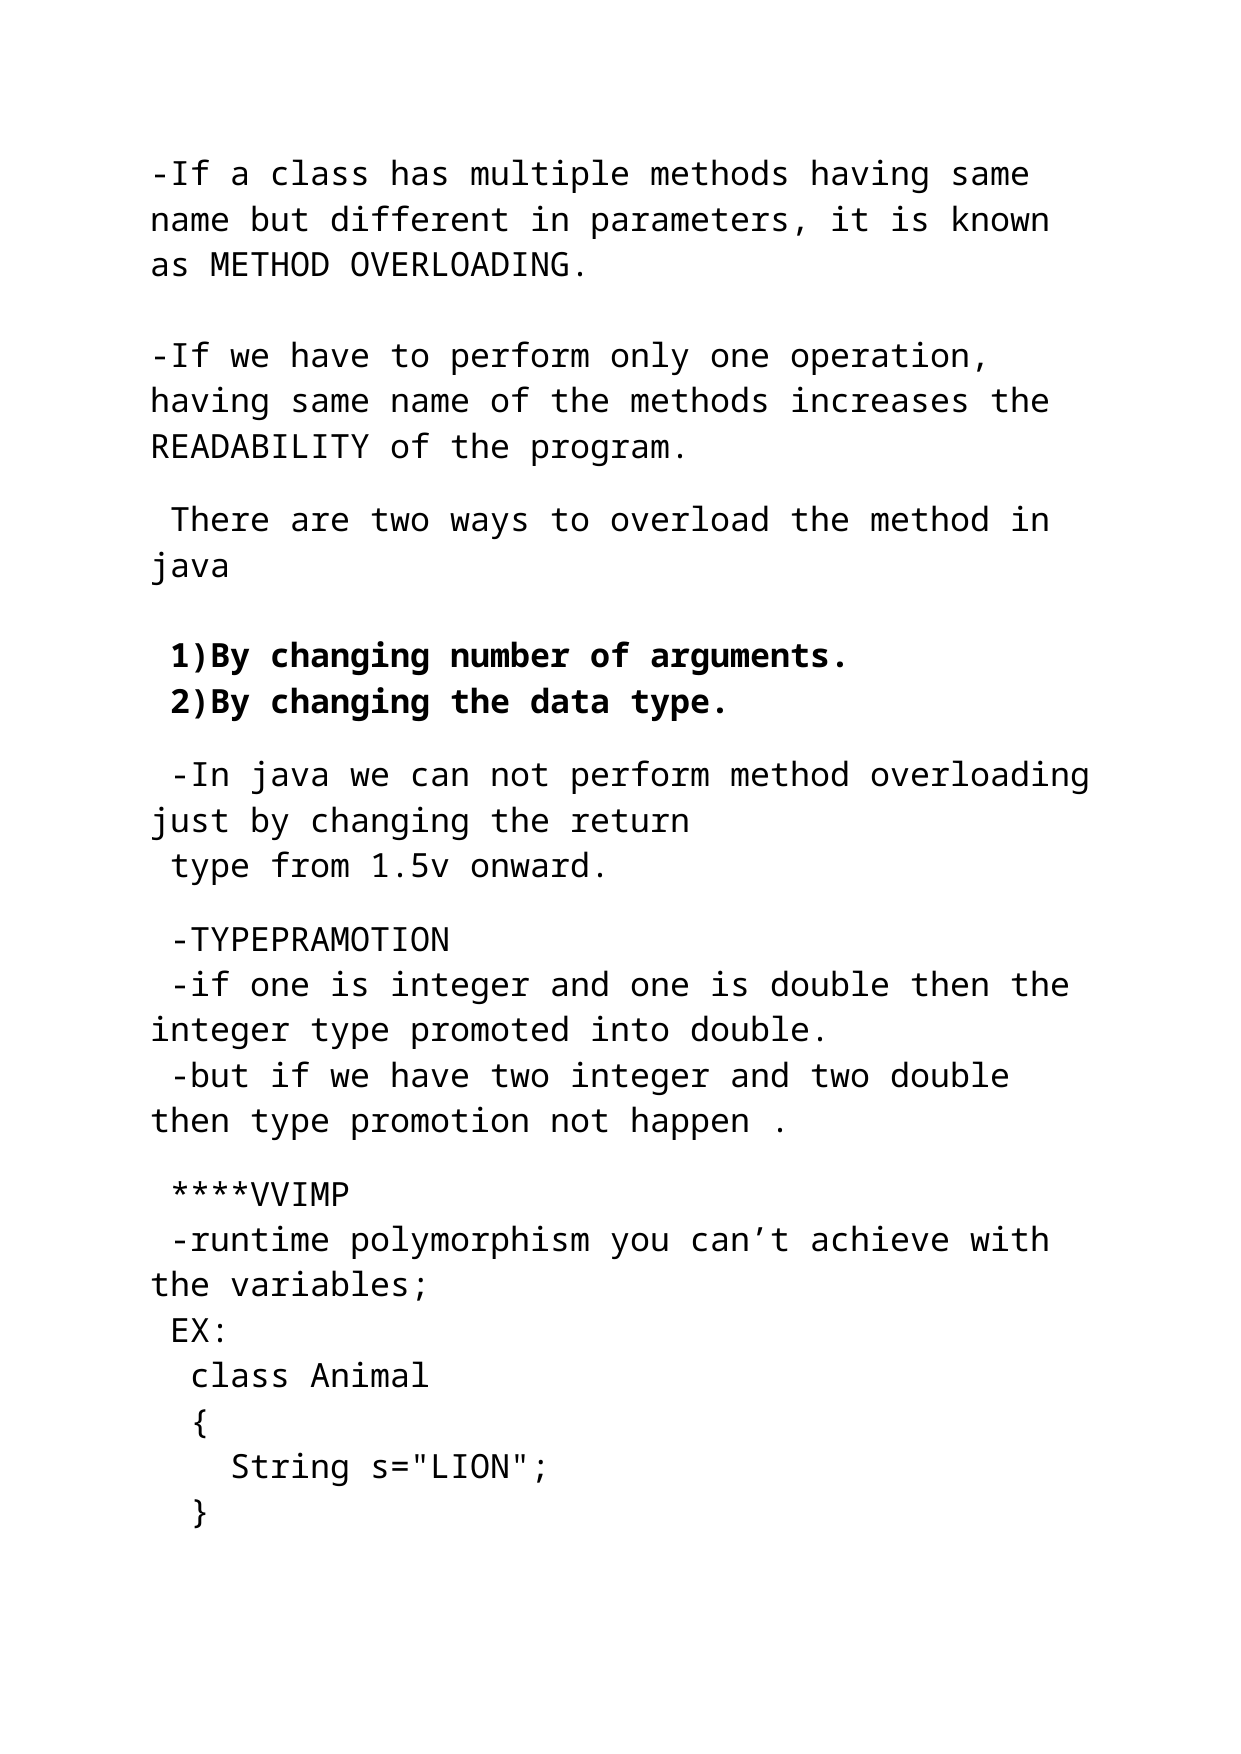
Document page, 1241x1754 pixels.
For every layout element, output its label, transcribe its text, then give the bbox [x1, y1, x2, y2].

text { [150, 1397, 1090, 1443]
text -runtime polymorphism you can’t achieve with the variables; [150, 1216, 1090, 1307]
text class Animal [150, 1352, 1090, 1397]
text -In java we can not perform method overloading just by changing the return [150, 751, 1090, 842]
text 2)By changing the data type. [150, 678, 1090, 723]
text -if one is integer and one is double then the integer type promoted into double. [150, 961, 1090, 1052]
text ****VVIMP [150, 1170, 1090, 1216]
text } [150, 1488, 1090, 1534]
text String s="LION"; [150, 1443, 1090, 1488]
text 1)By changing number of arguments. [150, 632, 1090, 678]
text EX: [150, 1307, 1090, 1352]
text There are two ways to overload the method in java [150, 496, 1090, 587]
text -If we have to perform only one operation, having same name of the methods increases the READABILITY of the program. [150, 332, 1090, 468]
text -TYPEPRAMOTION [150, 915, 1090, 961]
text -but if we have two integer and two double then type promotion not happen . [150, 1052, 1090, 1142]
text -If a class has multiple methods having same name but different in parameters, it is known as METHOD OVERLOADING. [150, 150, 1090, 286]
text type from 1.5v onward. [150, 842, 1090, 887]
